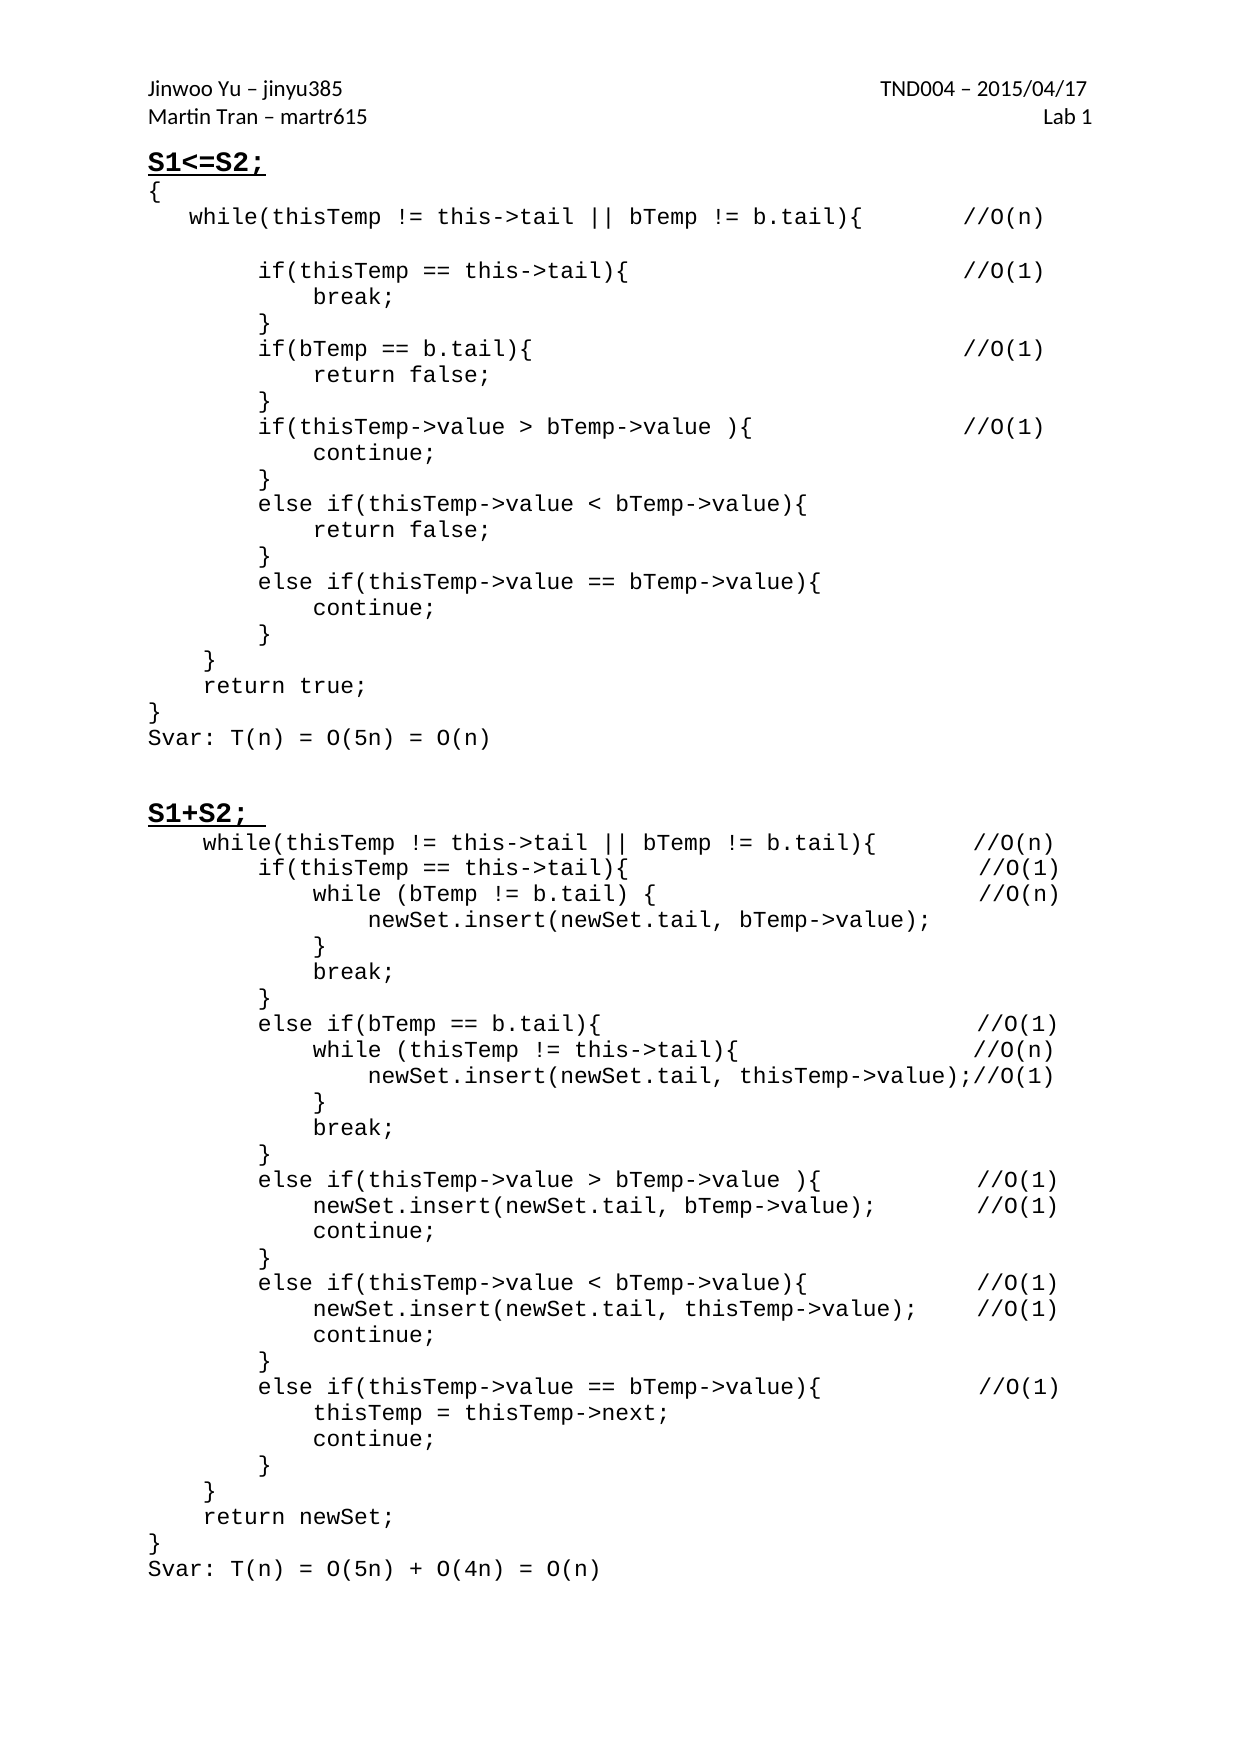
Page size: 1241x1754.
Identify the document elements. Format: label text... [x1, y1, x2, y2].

text thisTemp = thisTemp->next; [148, 1401, 1093, 1427]
text if(thisTemp->value > bTemp->value ){ //O(1) [148, 415, 1093, 441]
text continue; [148, 1220, 1093, 1246]
text return true; [148, 674, 1093, 700]
text return newSet; [148, 1505, 1093, 1531]
text while (thisTemp != this->tail){ //O(n) [148, 1038, 1093, 1064]
text continue; [148, 441, 1093, 467]
text S1<=S2; [148, 148, 1093, 179]
text } [148, 648, 1093, 674]
text } [148, 1453, 1093, 1479]
text } [148, 1479, 1093, 1505]
text else if(thisTemp->value == bTemp->value){ [148, 571, 1093, 597]
text S1+S2; [148, 799, 1093, 831]
text return false; [148, 363, 1093, 389]
text if(thisTemp == this->tail){ //O(1) [148, 857, 1093, 883]
text else if(bTemp == b.tail){ //O(1) [148, 1012, 1093, 1038]
text } [148, 311, 1093, 337]
text else if(thisTemp->value < bTemp->value){ [148, 493, 1093, 519]
text Svar: T(n) = O(5n) = O(n) [148, 726, 1093, 752]
text while (bTemp != b.tail) { //O(n) [148, 883, 1093, 909]
text else if(thisTemp->value == bTemp->value){ //O(1) [148, 1376, 1093, 1401]
text break; [148, 1116, 1093, 1142]
text newSet.insert(newSet.tail, thisTemp->value);//O(1) [148, 1064, 1093, 1090]
text return false; } [148, 519, 1093, 571]
text } [148, 622, 1093, 648]
text } [148, 1349, 1093, 1376]
text } [148, 986, 1093, 1012]
text } [148, 700, 1093, 726]
text } [148, 1531, 1093, 1557]
text if(thisTemp == this->tail){ //O(1) [148, 259, 1093, 285]
text } [148, 934, 1093, 961]
text newSet.insert(newSet.tail, bTemp->value); [148, 909, 1093, 934]
text } [148, 1142, 1093, 1168]
text continue; [148, 1324, 1093, 1349]
text while(thisTemp != this->tail || bTemp != b.tail){ //O(n) [148, 831, 1093, 857]
text } [148, 1090, 1093, 1116]
text { [148, 179, 1093, 205]
text } [148, 389, 1093, 415]
text newSet.insert(newSet.tail, thisTemp->value); //O(1) [148, 1298, 1093, 1324]
text } [148, 467, 1093, 493]
text while(thisTemp != this->tail || bTemp != b.tail){ //O(n) [148, 205, 1093, 231]
text } [148, 1246, 1093, 1272]
text break; [148, 285, 1093, 311]
text else if(thisTemp->value < bTemp->value){ //O(1) [148, 1272, 1093, 1298]
text continue; [148, 597, 1093, 622]
text break; [148, 961, 1093, 986]
text Svar: T(n) = O(5n) + O(4n) = O(n) [148, 1557, 1093, 1583]
text continue; [148, 1427, 1093, 1453]
text if(bTemp == b.tail){ //O(1) [148, 337, 1093, 363]
text else if(thisTemp->value > bTemp->value ){ //O(1) [148, 1168, 1093, 1194]
text newSet.insert(newSet.tail, bTemp->value); //O(1) [148, 1194, 1093, 1220]
